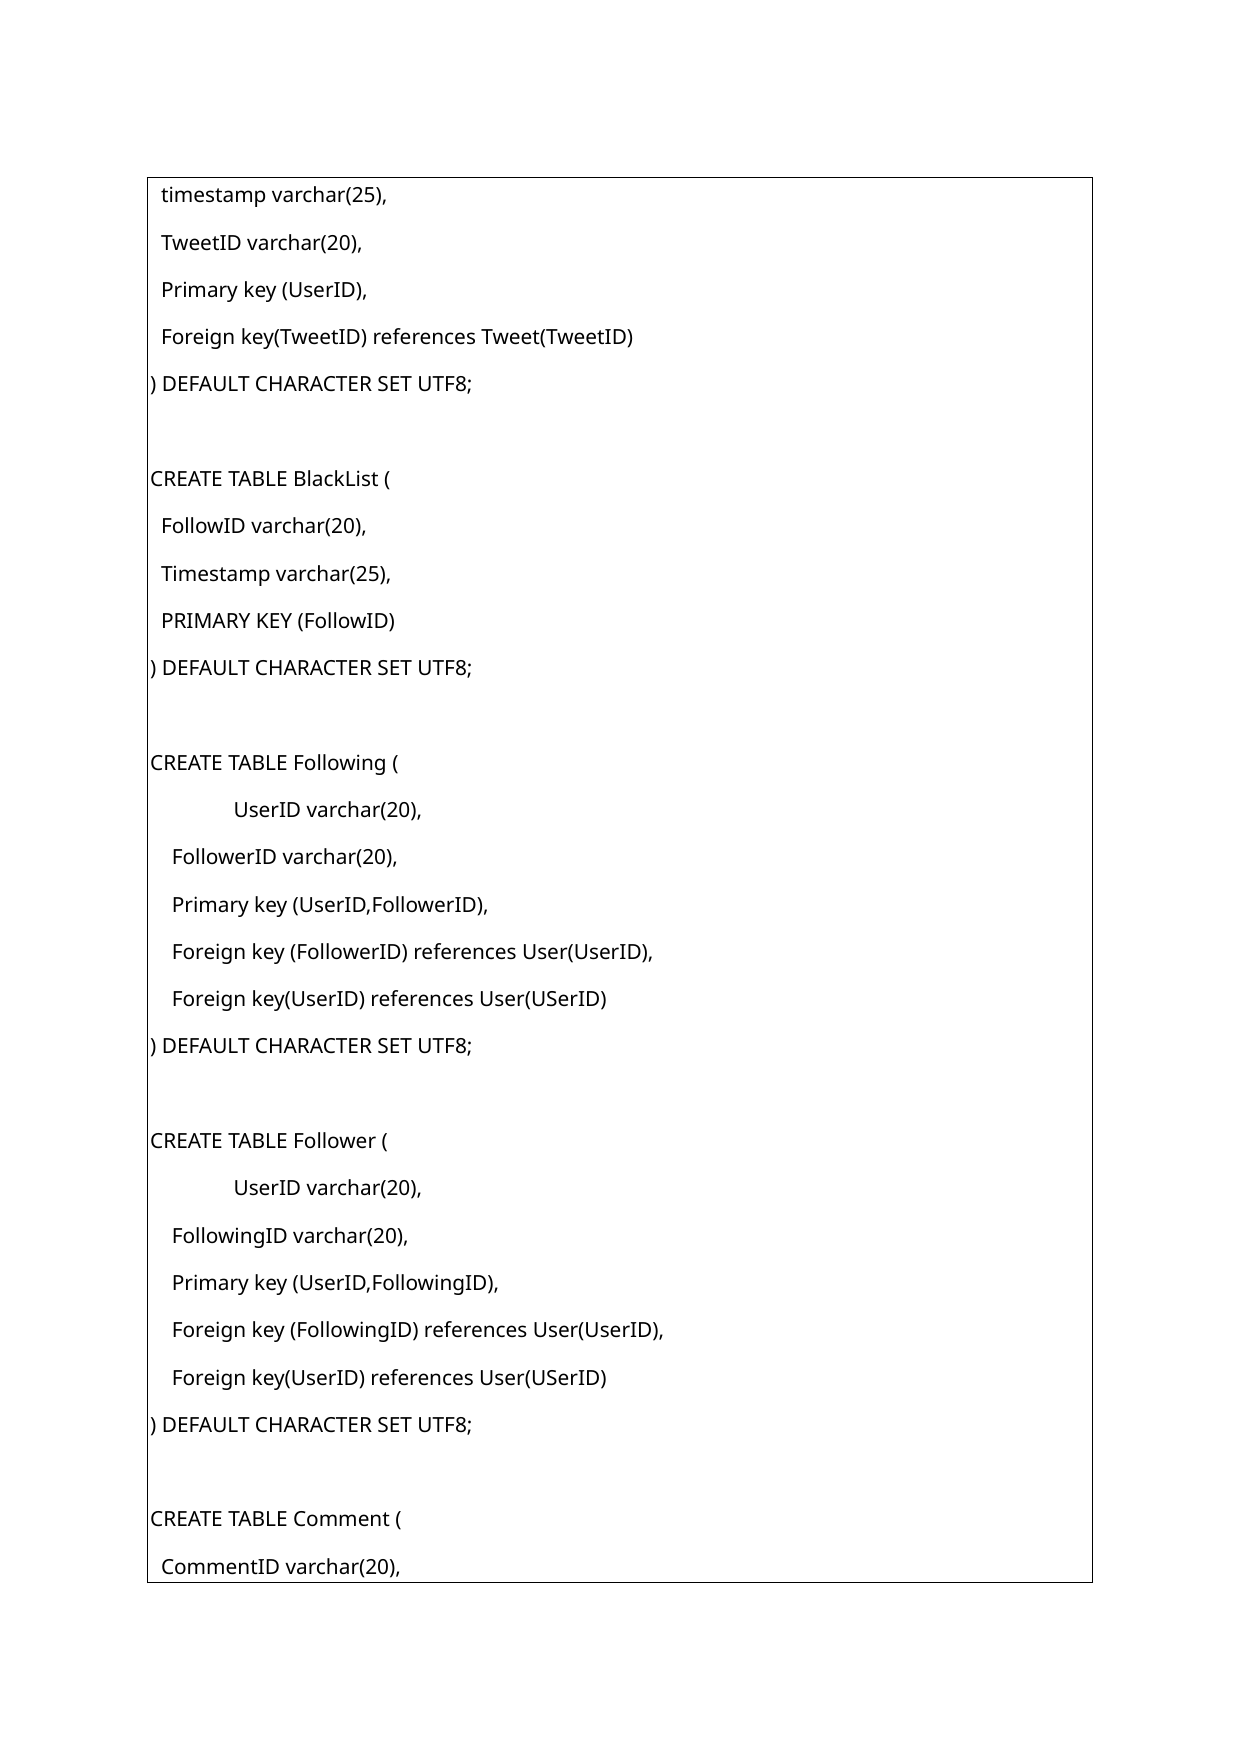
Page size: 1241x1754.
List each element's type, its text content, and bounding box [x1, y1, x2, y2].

text timestamp varchar(25), [148, 178, 1092, 209]
text Foreign key (FollowerID) references User(UserID), [148, 934, 1092, 965]
text FollowerID varchar(20), [148, 839, 1092, 871]
text Primary key (UserID,FollowingID), [148, 1265, 1092, 1296]
text Timestamp varchar(25), [148, 556, 1092, 587]
text ) DEFAULT CHARACTER SET UTF8; [148, 1028, 1092, 1060]
text Foreign key (FollowingID) references User(UserID), [148, 1312, 1092, 1344]
text CREATE TABLE Following ( [148, 745, 1092, 776]
text FollowingID varchar(20), [148, 1218, 1092, 1249]
text Primary key (UserID), [148, 272, 1092, 303]
text UserID varchar(20), [148, 792, 1092, 823]
text Primary key (UserID,FollowerID), [148, 887, 1092, 918]
text FollowID varchar(20), [148, 508, 1092, 540]
text Foreign key(UserID) references User(USerID) [148, 1359, 1092, 1391]
text ) DEFAULT CHARACTER SET UTF8; [148, 1407, 1092, 1438]
text CREATE TABLE Comment ( [148, 1501, 1092, 1533]
text TweetID varchar(20), [148, 224, 1092, 256]
text Foreign key(UserID) references User(USerID) [148, 981, 1092, 1013]
text ) DEFAULT CHARACTER SET UTF8; [148, 366, 1092, 398]
text CREATE TABLE Follower ( [148, 1123, 1092, 1154]
text UserID varchar(20), [148, 1170, 1092, 1202]
text CREATE TABLE BlackList ( [148, 461, 1092, 492]
text CommentID varchar(20), [148, 1549, 1092, 1582]
text ) DEFAULT CHARACTER SET UTF8; [148, 650, 1092, 682]
text Foreign key(TweetID) references Tweet(TweetID) [148, 319, 1092, 351]
text PRIMARY KEY (FollowID) [148, 603, 1092, 634]
